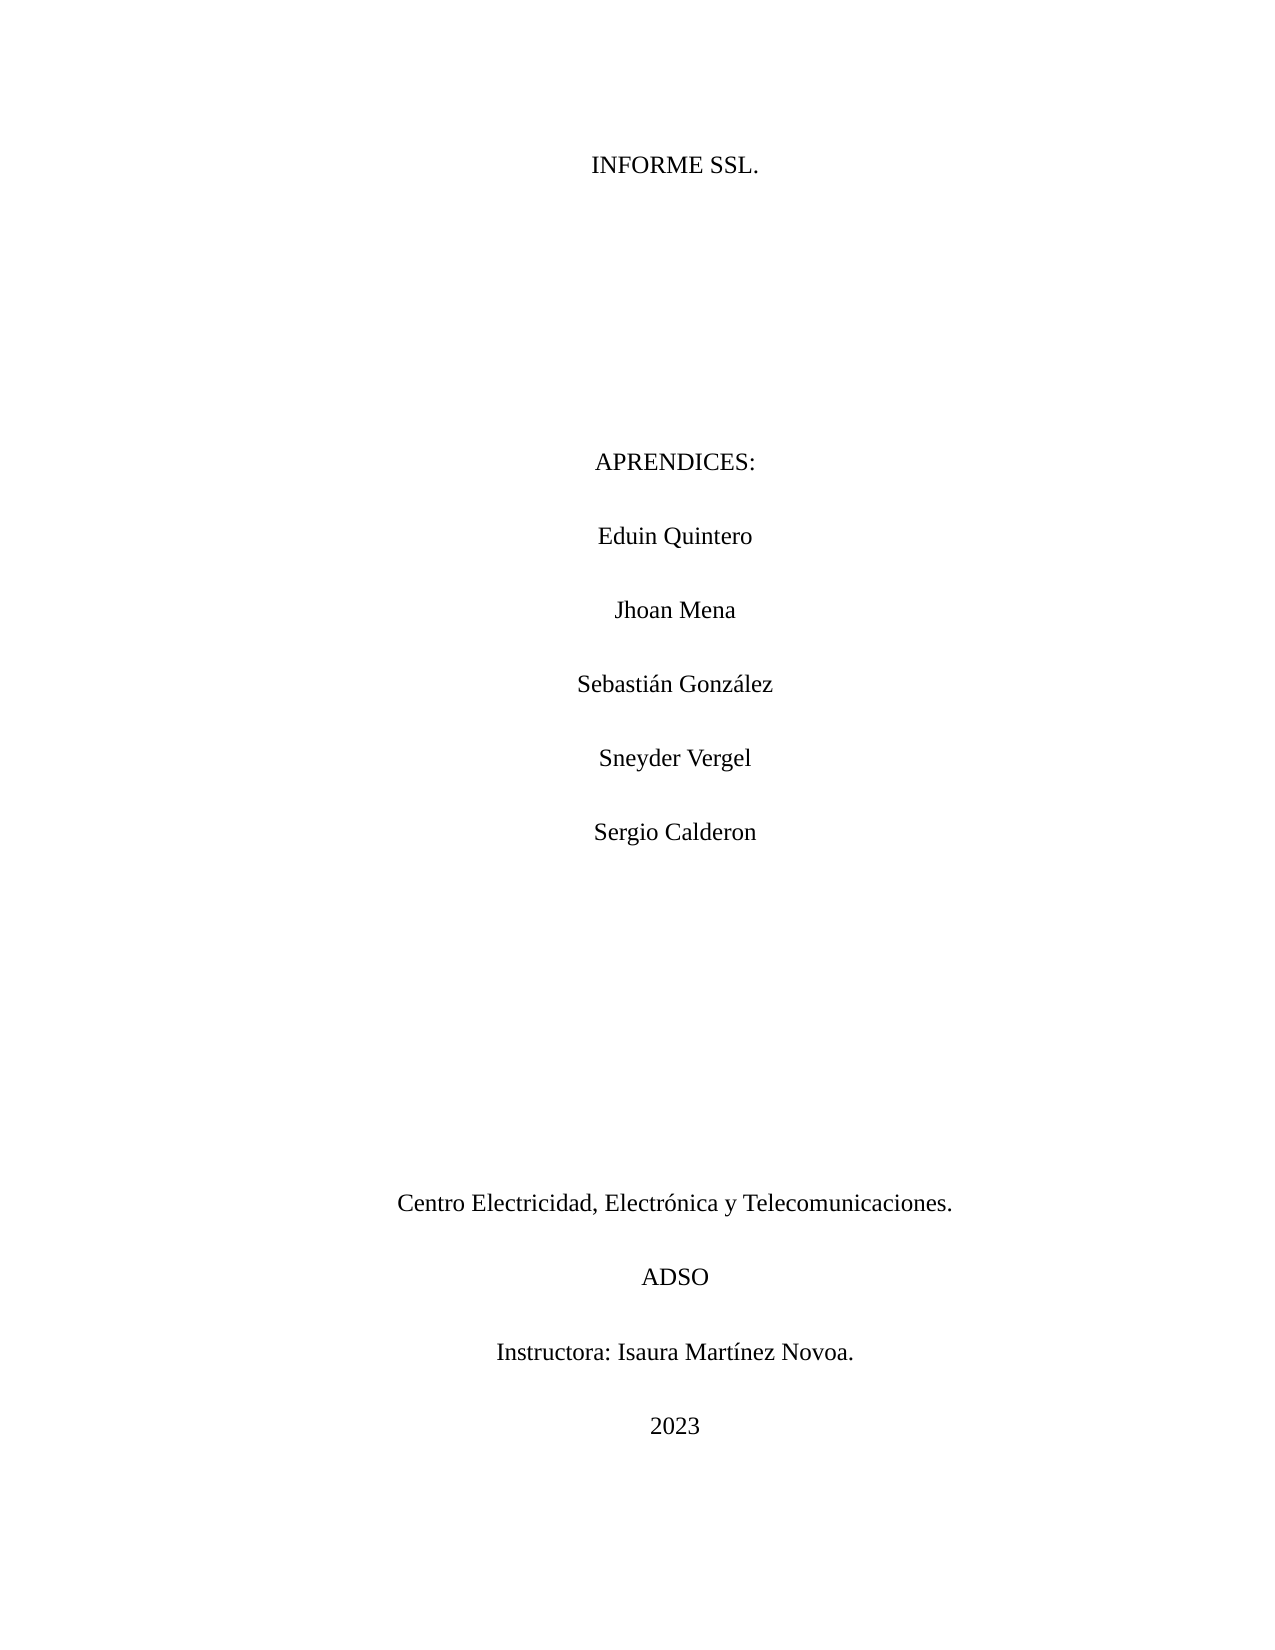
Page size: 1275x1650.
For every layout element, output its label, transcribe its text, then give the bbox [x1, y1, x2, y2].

text Sneyder Vergel [150, 743, 1125, 772]
text Sebastián González [150, 669, 1125, 698]
text Sergio Calderon [150, 817, 1125, 846]
text APRENDICES: [150, 447, 1125, 475]
text Instructora: Isaura Martínez Novoa. [150, 1337, 1125, 1365]
text Eduin Quintero [150, 521, 1125, 549]
text Centro Electricidad, Electrónica y Telecomunicaciones. [150, 1188, 1125, 1217]
text INFORME SSL. [150, 150, 1125, 179]
text 2023 [150, 1411, 1125, 1439]
text Jhoan Mena [150, 595, 1125, 624]
text ADSO [150, 1262, 1125, 1291]
